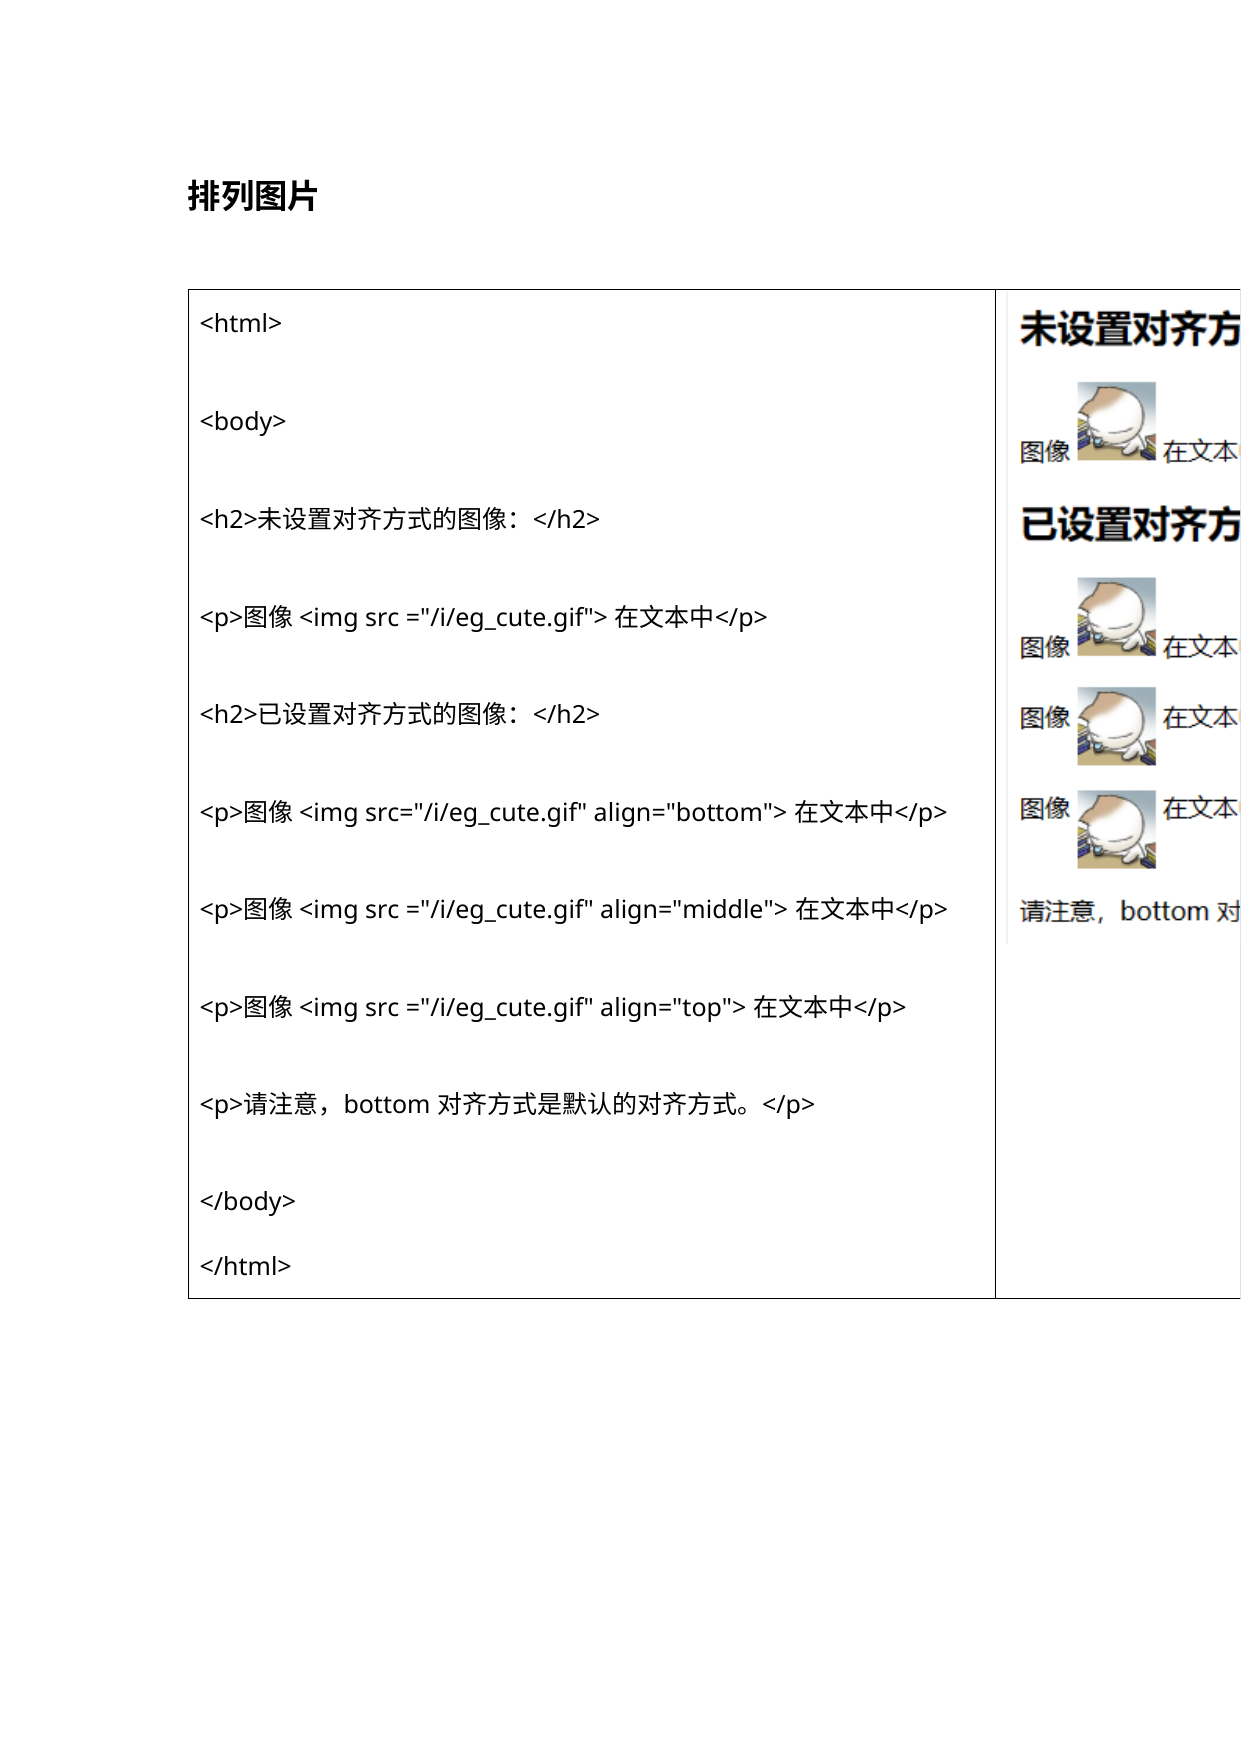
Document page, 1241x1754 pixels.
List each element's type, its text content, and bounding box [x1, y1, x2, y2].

subtitle 排列图片 [187, 162, 1053, 227]
table_header [996, 290, 1240, 1298]
picture [1006, 290, 1241, 944]
table_header <html> <body> <h2>未设置对齐方式的图像：</h2> <p>图像 <img src ="/i/eg_cute.gif"> 在文本中</p> <h2>已设置对齐方式的图像：</h2> <p>图像 <img src="/i/eg_cute.gif" align="bottom"> 在文本中</p> <p>图像 <img src ="/i/eg_cute.gif" align="middle"> 在文本中</p> <p>图像 <img src ="/i/eg_cute.gif" align="top"> 在文本中</p> <p>请注意，bottom 对齐方式是默认的对齐方式。</p> </body> </html> [189, 290, 995, 1298]
